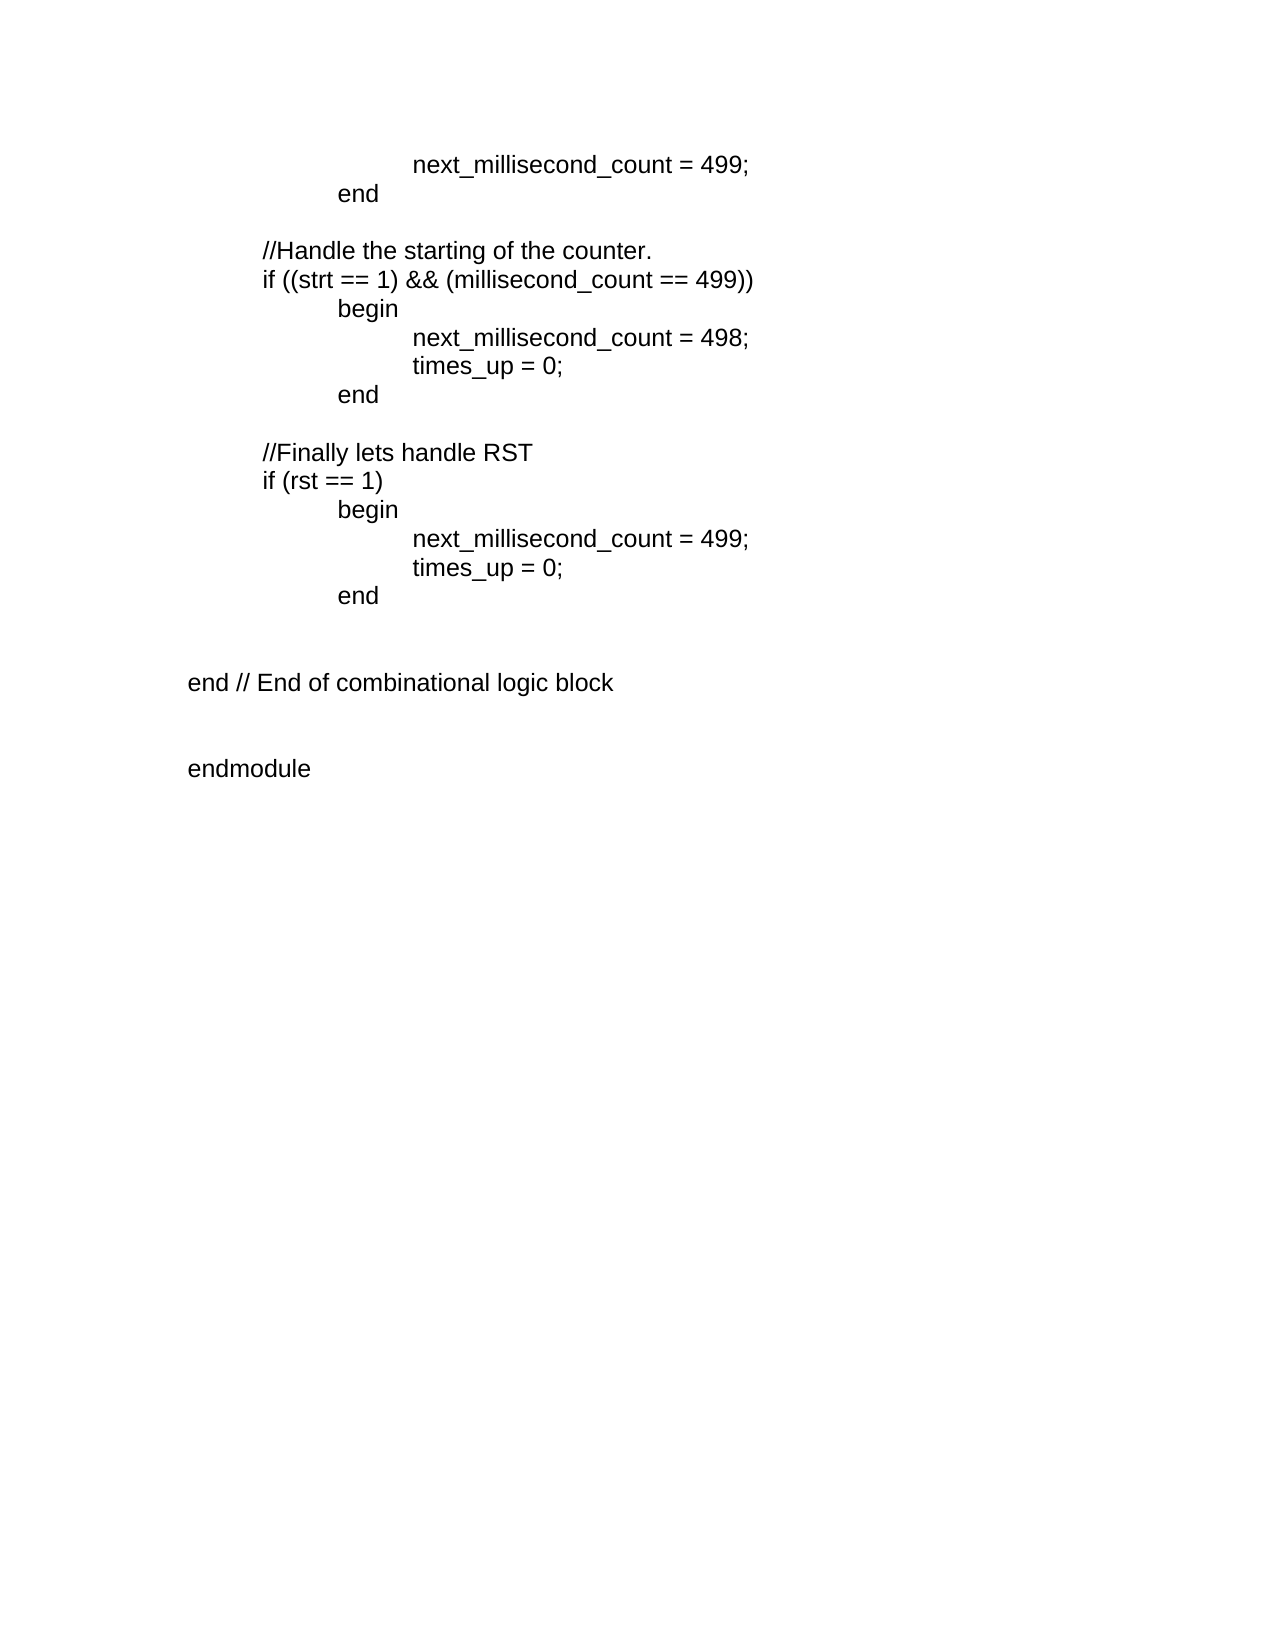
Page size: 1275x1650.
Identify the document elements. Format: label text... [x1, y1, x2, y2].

text begin [187, 495, 1087, 524]
text next_millisecond_count = 499; [187, 150, 1087, 179]
text times_up = 0; [187, 552, 1087, 581]
text //Finally lets handle RST [187, 437, 1087, 466]
text end [187, 179, 1087, 207]
text //Handle the starting of the counter. [187, 236, 1087, 265]
text endmodule [187, 754, 1087, 782]
text end [187, 380, 1087, 409]
text end [187, 581, 1087, 610]
text if (rst == 1) [187, 466, 1087, 495]
text end // End of combinational logic block [187, 667, 1087, 696]
text times_up = 0; [187, 351, 1087, 380]
text if ((strt == 1) && (millisecond_count == 499)) [187, 265, 1087, 294]
text next_millisecond_count = 499; [187, 524, 1087, 552]
text next_millisecond_count = 498; [187, 322, 1087, 351]
text begin [187, 294, 1087, 322]
